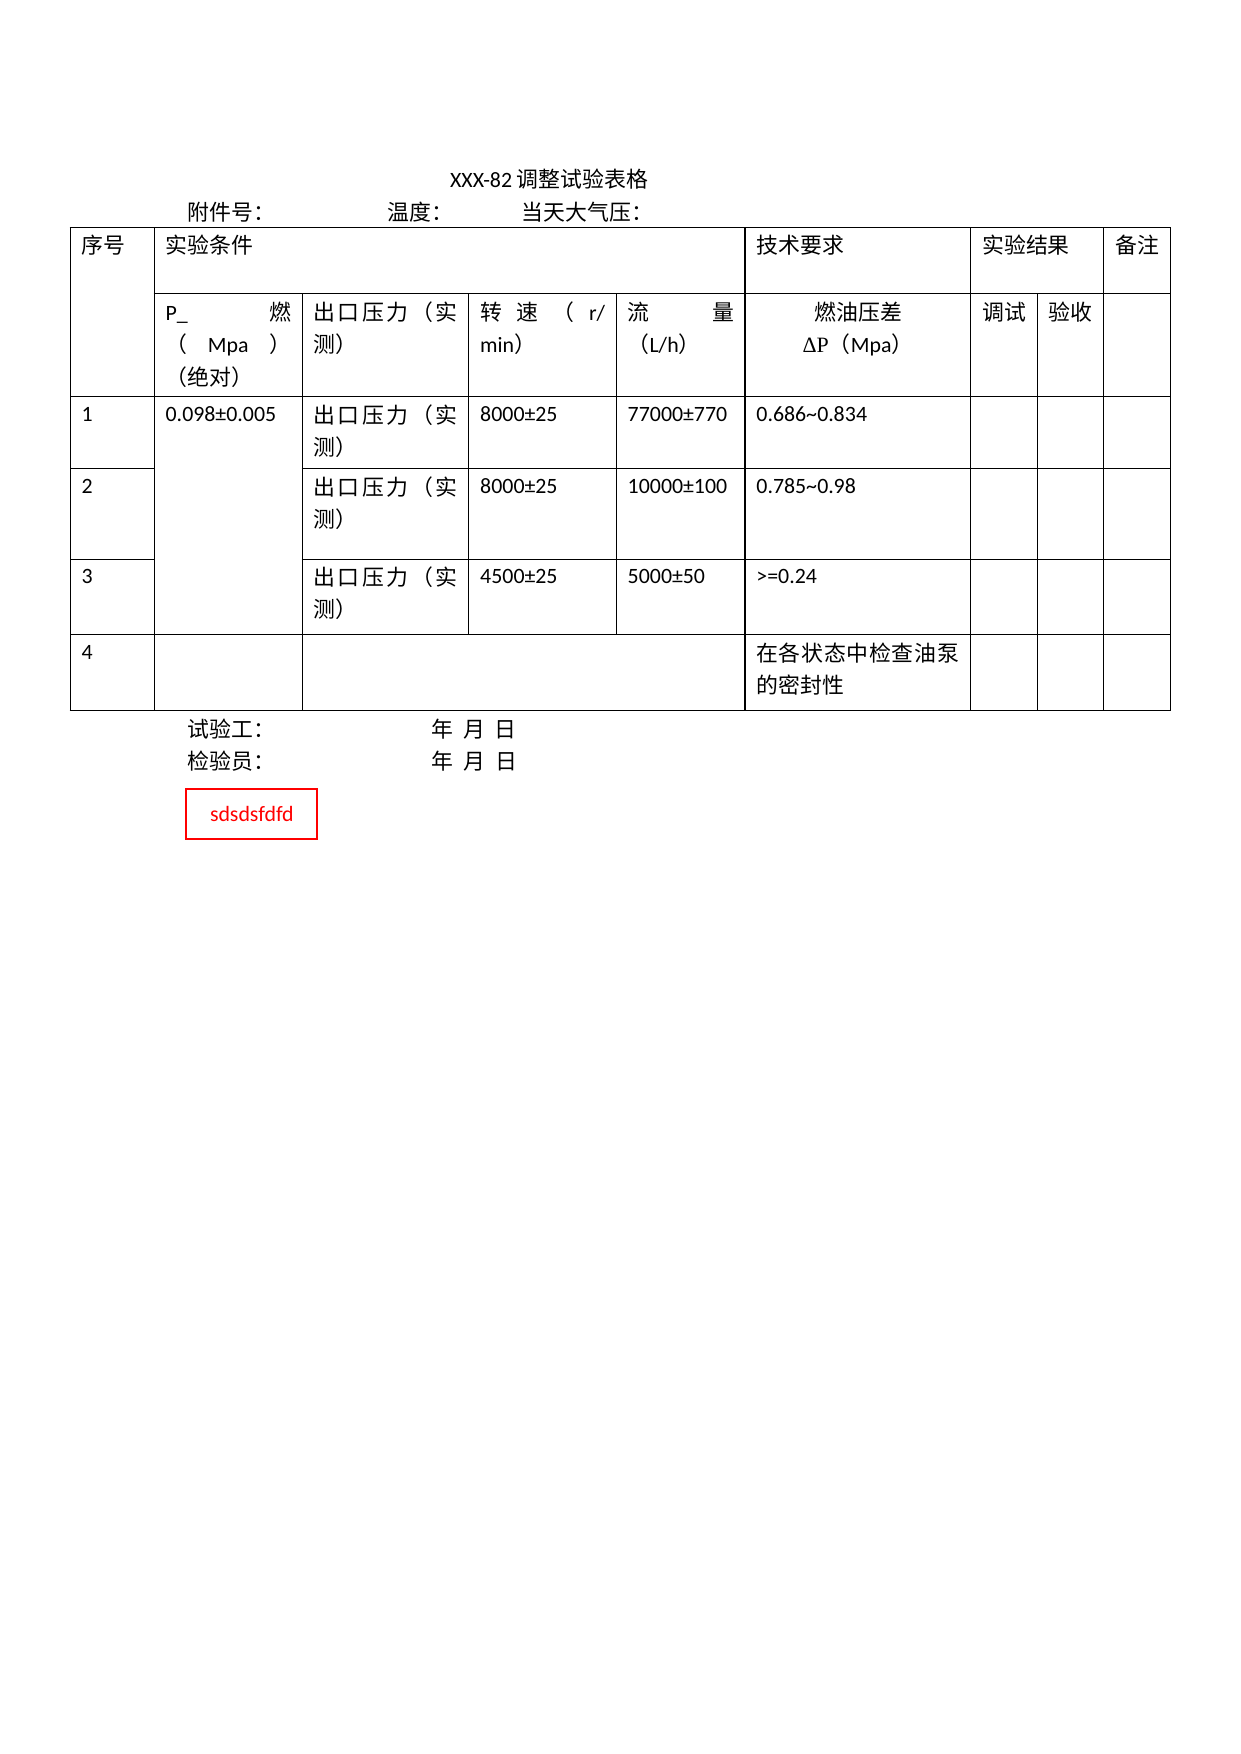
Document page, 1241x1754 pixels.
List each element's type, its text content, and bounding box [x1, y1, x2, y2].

table_cell [1038, 469, 1103, 558]
table_cell [1104, 397, 1170, 468]
table_cell [971, 635, 1037, 710]
table_cell [971, 560, 1037, 634]
table_cell 出口压力（实测） [303, 560, 468, 634]
table_cell [1104, 560, 1170, 634]
table_cell [971, 469, 1037, 558]
text 检验员： 年 月 日 [187, 744, 1053, 776]
text XXX-82调整试验表格 [406, 162, 1053, 194]
table_cell 0.686~0.834 [746, 397, 970, 468]
table_cell 出口压力（实测） [303, 397, 468, 468]
table_cell 2 [71, 469, 154, 558]
table_cell 8000±25 [469, 397, 616, 468]
table_cell P_燃（Mpa）（绝对） [155, 294, 302, 396]
table_cell [971, 397, 1037, 468]
table_cell 在各状态中检查油泵的密封性 [746, 635, 970, 710]
table_cell [1038, 635, 1103, 710]
table_cell >=0.24 [746, 560, 970, 634]
table_cell 出口压力（实测） [303, 294, 468, 396]
table_cell [1104, 469, 1170, 558]
table_header 备注 [1104, 228, 1170, 293]
table_cell [1038, 397, 1103, 468]
table_cell 燃油压差 ΔP（Mpa） [746, 294, 970, 396]
table_cell 5000±50 [617, 560, 744, 634]
table_cell [1104, 635, 1170, 710]
text 附件号： 温度： 当天大气压： [187, 194, 1053, 227]
table_cell 验收 [1038, 294, 1103, 396]
table_header 序号 [71, 228, 154, 396]
table_cell 转速（r/min） [469, 294, 616, 396]
table_cell 流量（L/h） [617, 294, 744, 396]
table_header 实验结果 [971, 228, 1103, 293]
table_cell 77000±770 [617, 397, 744, 468]
table_header 实验条件 [155, 228, 744, 293]
table_cell 3 [71, 560, 154, 634]
table_cell 0.785~0.98 [746, 469, 970, 558]
table_cell [155, 635, 302, 710]
table_cell [303, 635, 744, 710]
table_cell 出口压力（实测） [303, 469, 468, 558]
table_cell [1104, 294, 1170, 396]
table_cell 4 [71, 635, 154, 710]
table_cell 10000±100 [617, 469, 744, 558]
table_cell 调试 [971, 294, 1037, 396]
table_header 技术要求 [746, 228, 970, 293]
text 试验工： 年 月 日 [187, 711, 1053, 744]
table_cell 4500±25 [469, 560, 616, 634]
table_cell 1 [71, 397, 154, 468]
table_cell 8000±25 [469, 469, 616, 558]
table_cell 0.098±0.005 [155, 397, 302, 634]
table_cell [1038, 560, 1103, 634]
